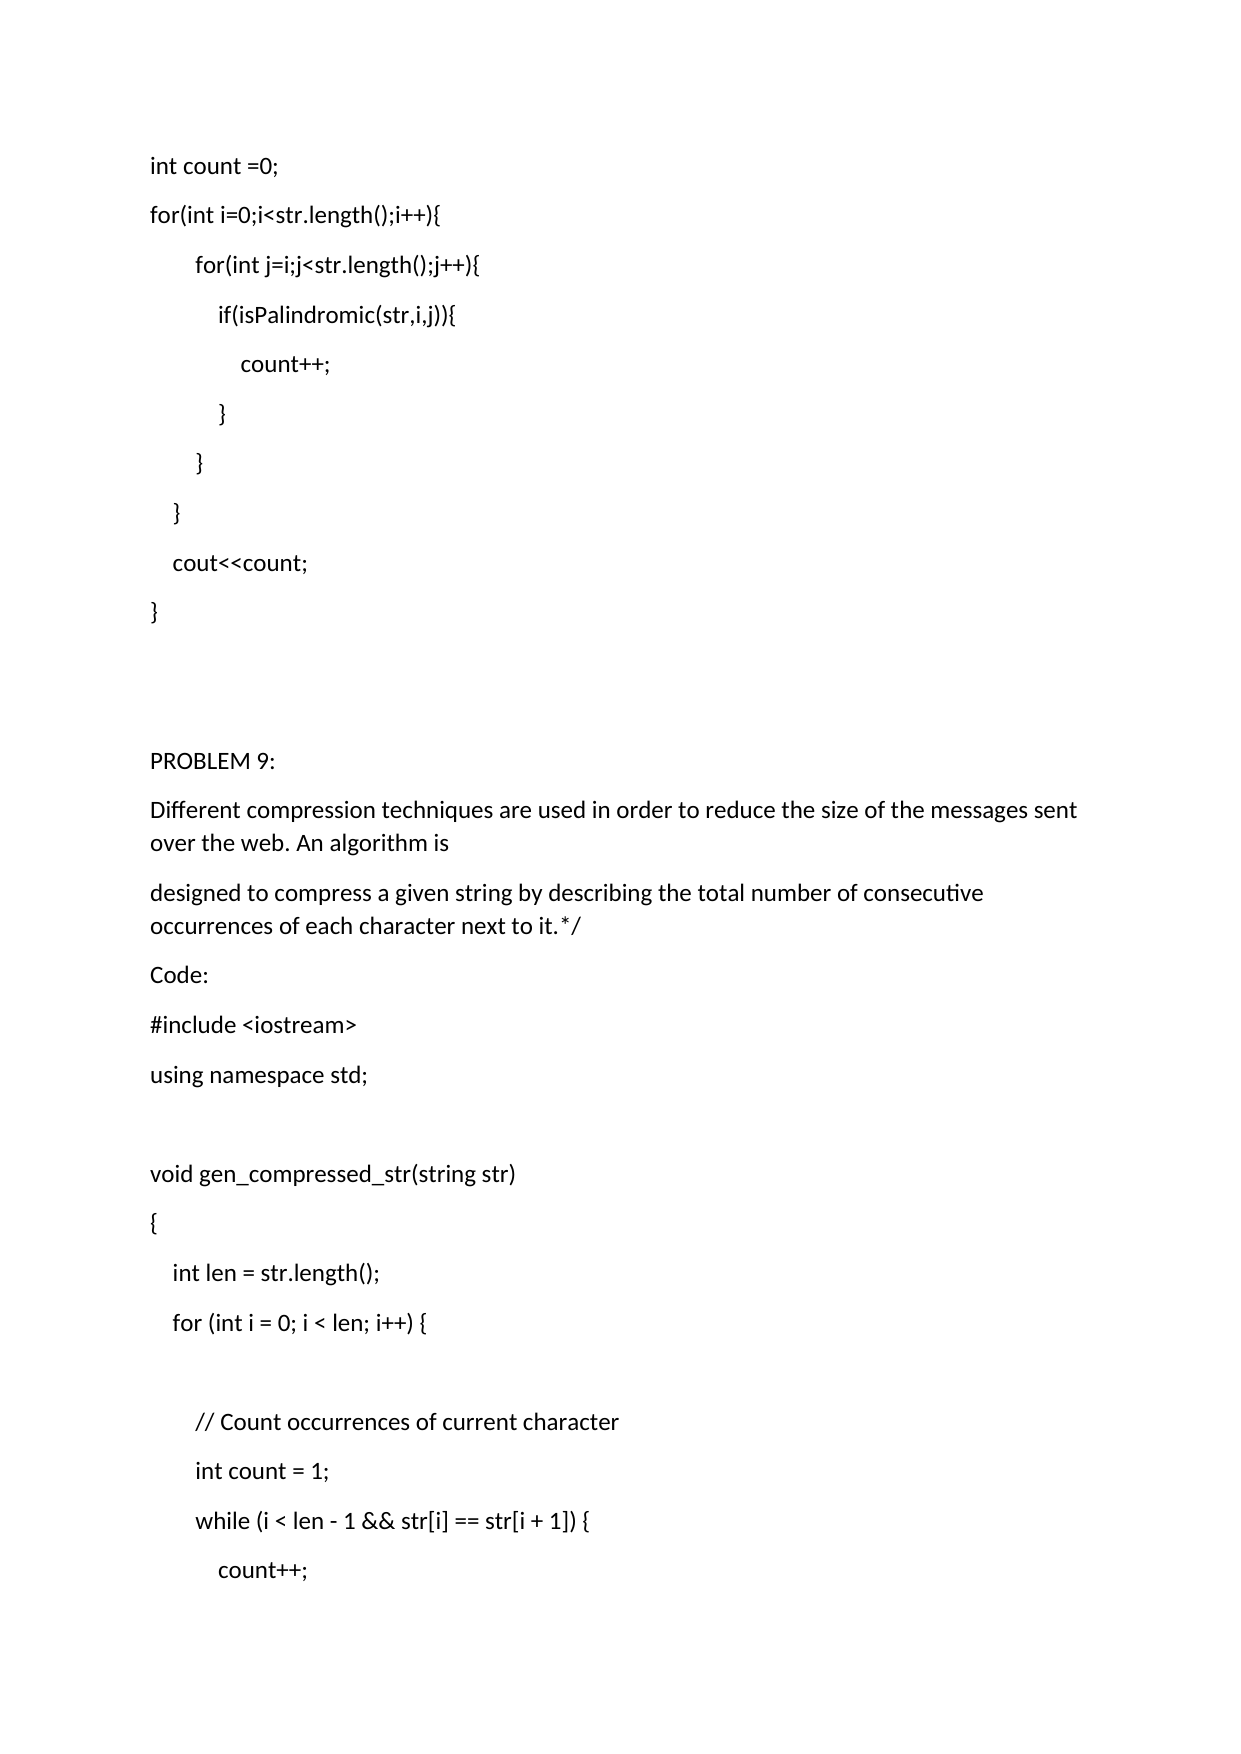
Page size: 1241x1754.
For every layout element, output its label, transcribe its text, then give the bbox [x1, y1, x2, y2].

text } [150, 596, 1090, 627]
text while (i < len - 1 && str[i] == str[i + 1]) { [150, 1505, 1090, 1536]
text void gen_compressed_str(string str) [150, 1158, 1090, 1188]
text } [150, 497, 1090, 528]
text PROBLEM 9: [150, 745, 1090, 776]
text } [150, 447, 1090, 478]
text Code: [150, 959, 1090, 990]
text Different compression techniques are used in order to reduce the size of the messages sent over the web. An algorithm is [150, 794, 1090, 858]
text if(isPalindromic(str,i,j)){ [150, 299, 1090, 329]
text int count =0; [150, 150, 1090, 181]
text } [150, 398, 1090, 428]
text int len = str.length(); [150, 1257, 1090, 1288]
text #include <iostream> [150, 1009, 1090, 1040]
text count++; [150, 1554, 1090, 1585]
text using namespace std; [150, 1059, 1090, 1089]
text for(int j=i;j<str.length();j++){ [150, 249, 1090, 280]
text for (int i = 0; i < len; i++) { [150, 1307, 1090, 1337]
text { [150, 1207, 1090, 1238]
text // Count occurrences of current character [150, 1406, 1090, 1436]
text designed to compress a given string by describing the total number of consecutive occurrences of each character next to it.*/ [150, 877, 1090, 941]
text count++; [150, 348, 1090, 379]
text cout<<count; [150, 547, 1090, 577]
text for(int i=0;i<str.length();i++){ [150, 199, 1090, 230]
text int count = 1; [150, 1455, 1090, 1486]
